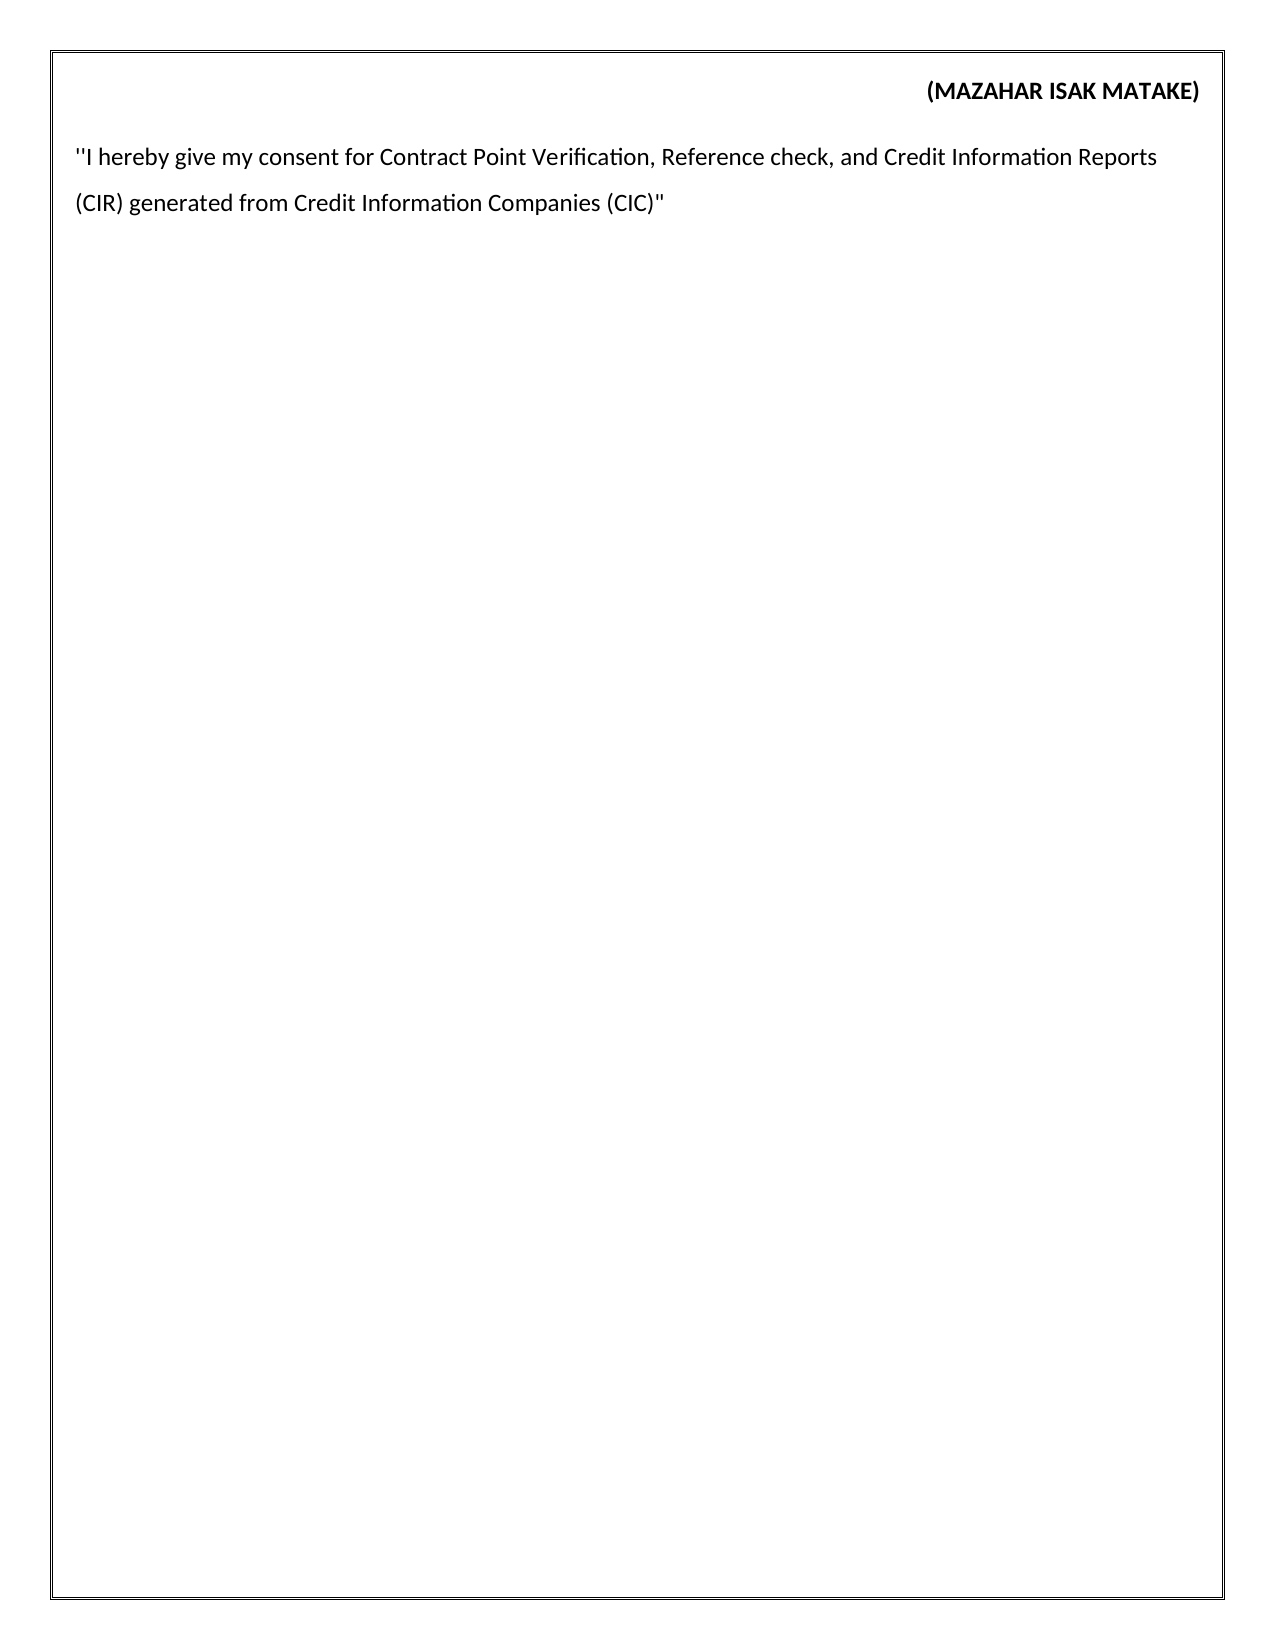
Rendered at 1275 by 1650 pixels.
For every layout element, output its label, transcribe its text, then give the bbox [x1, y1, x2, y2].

text (MAZAHAR ISAK MATAKE) [75, 75, 1200, 106]
text ''I hereby give my consent for Contract Point Verification, Reference check, and Credit Information Reports (CIR) generated from Credit Information Companies (CIC)" [75, 142, 1200, 218]
